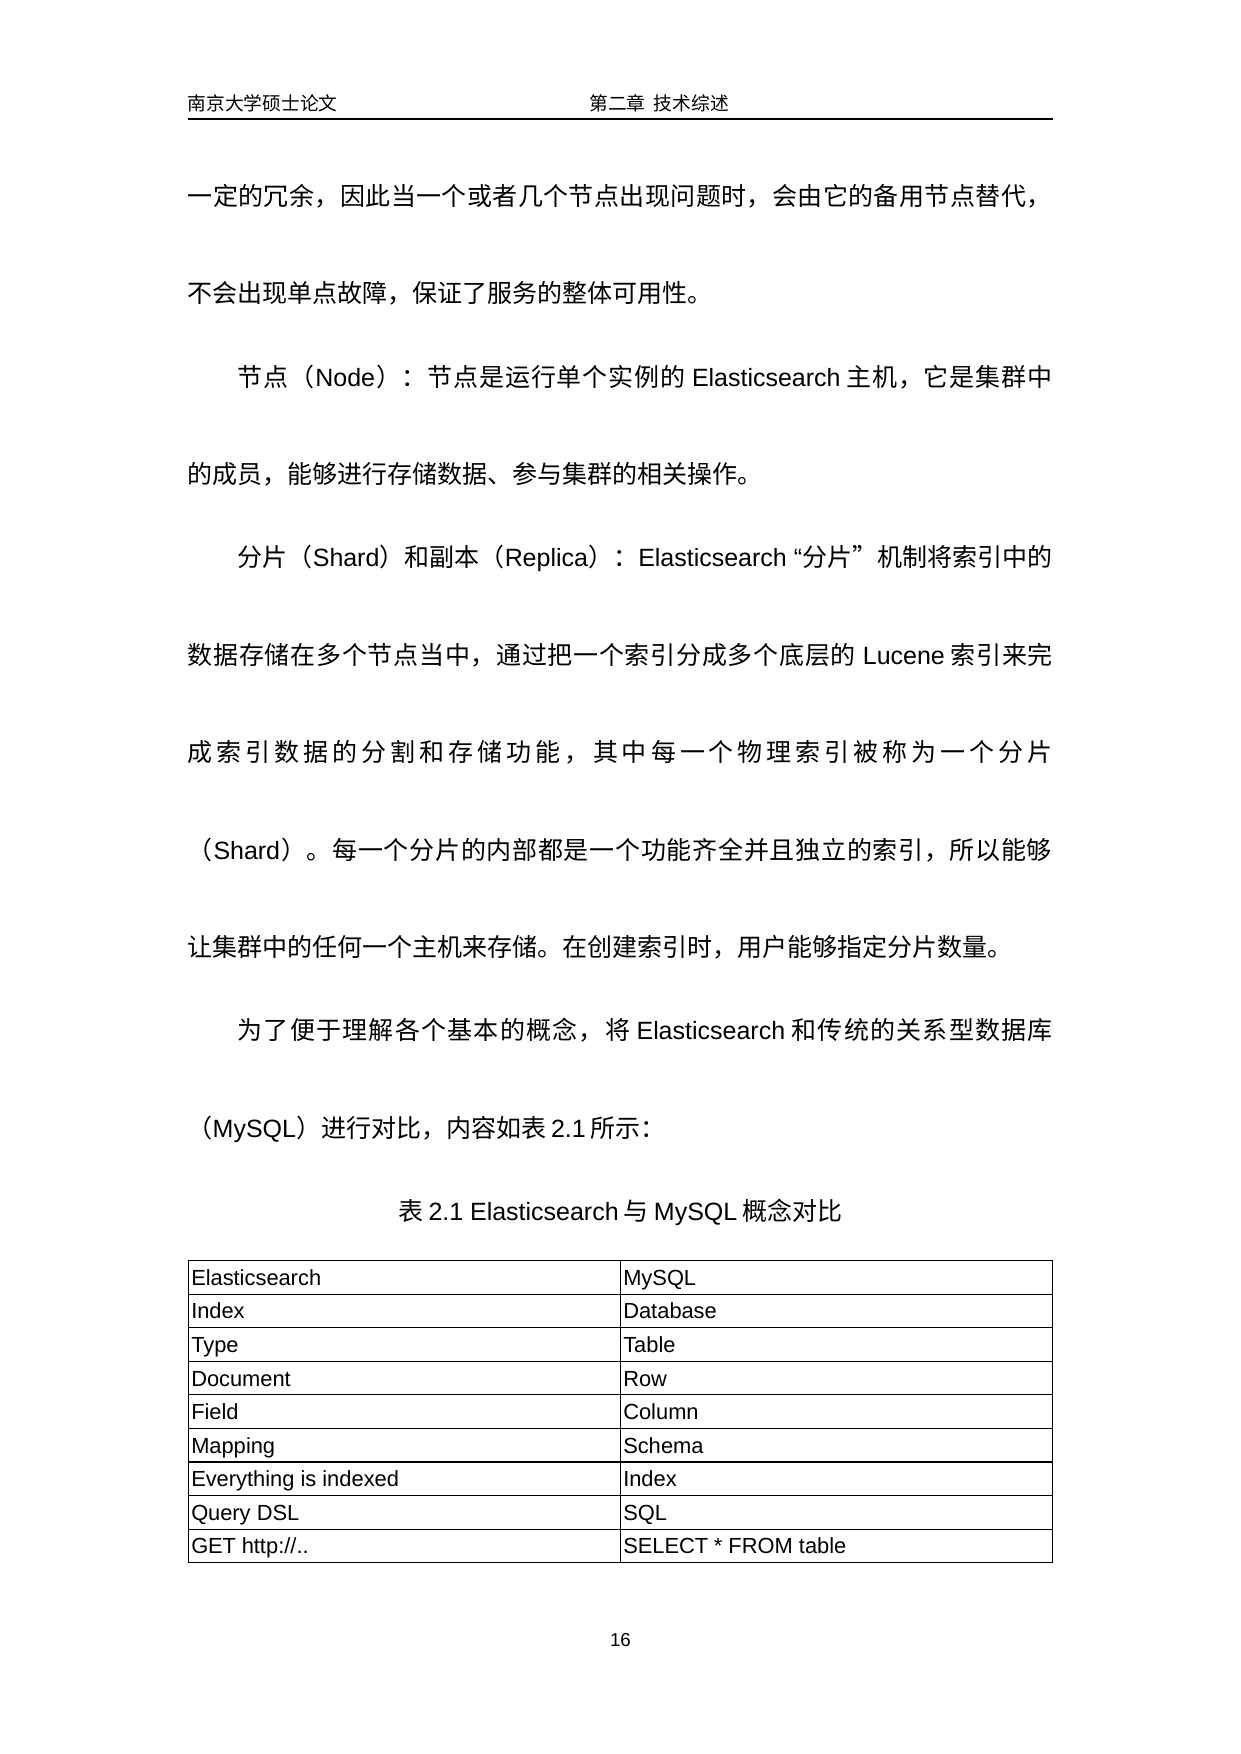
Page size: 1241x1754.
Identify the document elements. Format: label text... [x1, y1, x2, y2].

table_cell Query DSL [189, 1496, 620, 1528]
table_cell Type [189, 1328, 620, 1361]
text 表2.1 Elasticsearch与MySQL概念对比 [187, 1177, 1053, 1242]
table_cell Mapping [189, 1429, 620, 1461]
table_cell Document [189, 1362, 620, 1394]
table_cell Row [621, 1362, 1052, 1394]
text 为了便于理解各个基本的概念，将Elasticsearch和传统的关系型数据库（MySQL）进行对比，内容如表2.1所示： [187, 996, 1053, 1159]
table_header Elasticsearch [189, 1261, 620, 1294]
table_cell Everything is indexed [189, 1463, 620, 1495]
table_cell Index [621, 1463, 1052, 1495]
table_cell GET http://.. [189, 1530, 620, 1562]
table_cell Table [621, 1328, 1052, 1361]
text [187, 162, 1053, 324]
table_cell SQL [621, 1496, 1052, 1528]
table_header MySQL [621, 1261, 1052, 1294]
table_cell Index [189, 1295, 620, 1327]
table_cell Schema [621, 1429, 1052, 1461]
text 节点（Node）：节点是运行单个实例的Elasticsearch主机，它是集群中的成员，能够进行存储数据、参与集群的相关操作。 [187, 343, 1053, 505]
table_cell Database [621, 1295, 1052, 1327]
text 分片（Shard）和副本（Replica）：Elasticsearch “分片”机制将索引中的数据存储在多个节点当中，通过把一个索引分成多个底层的Lucene索引来完成索引数据的分割和存储功能，其中每一个物理索引被称为一个分片（Shard）。每一个分片的内部都是一个功能齐全并且独立的索引，所以能够让集群中的任何一个主机来存储。在创建索引时，用户能够指定分片数量。 [187, 523, 1053, 978]
table_cell Field [189, 1395, 620, 1428]
table_cell SELECT * FROM table [621, 1530, 1052, 1562]
table_cell Column [621, 1395, 1052, 1428]
